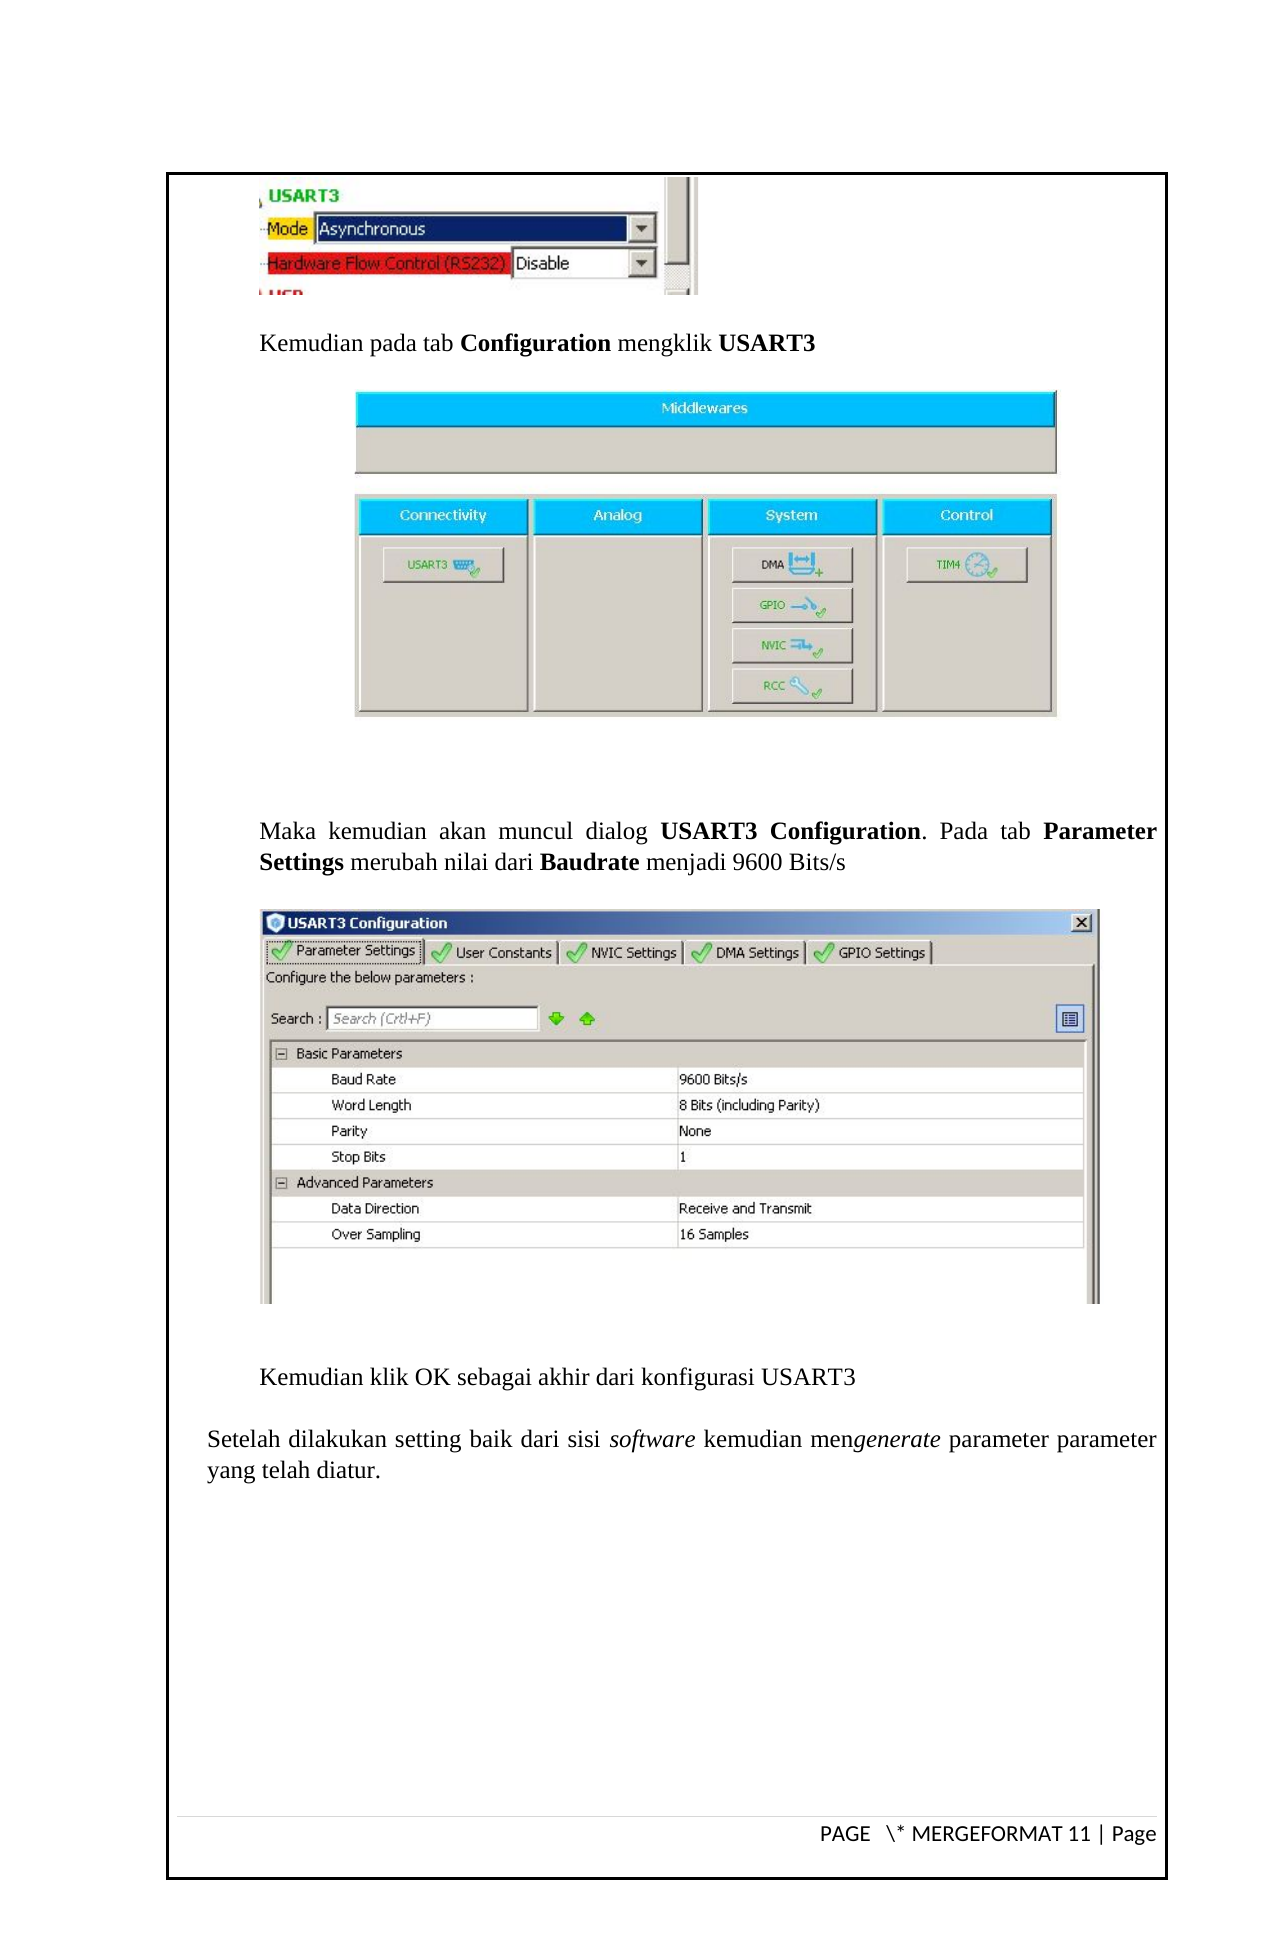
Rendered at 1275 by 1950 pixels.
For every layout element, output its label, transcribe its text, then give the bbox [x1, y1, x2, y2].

list Maka kemudian akan muncul dialog USART3 Configuration. Pada tab Parameter Settings merubah nilai dari Baudrate menjadi 9600 Bits/s [259, 816, 1157, 876]
picture [354, 389, 1062, 721]
list Kemudian klik OK sebagai akhir dari konfigurasi USART3 [259, 1362, 1157, 1391]
list Setelah dilakukan setting baik dari sisi software kemudian mengenerate parameter parameter yang telah diatur. [207, 1424, 1157, 1484]
list Kemudian pada tab Configuration mengklik USART3 [259, 328, 1157, 356]
picture [259, 909, 1105, 1304]
picture [259, 177, 699, 295]
